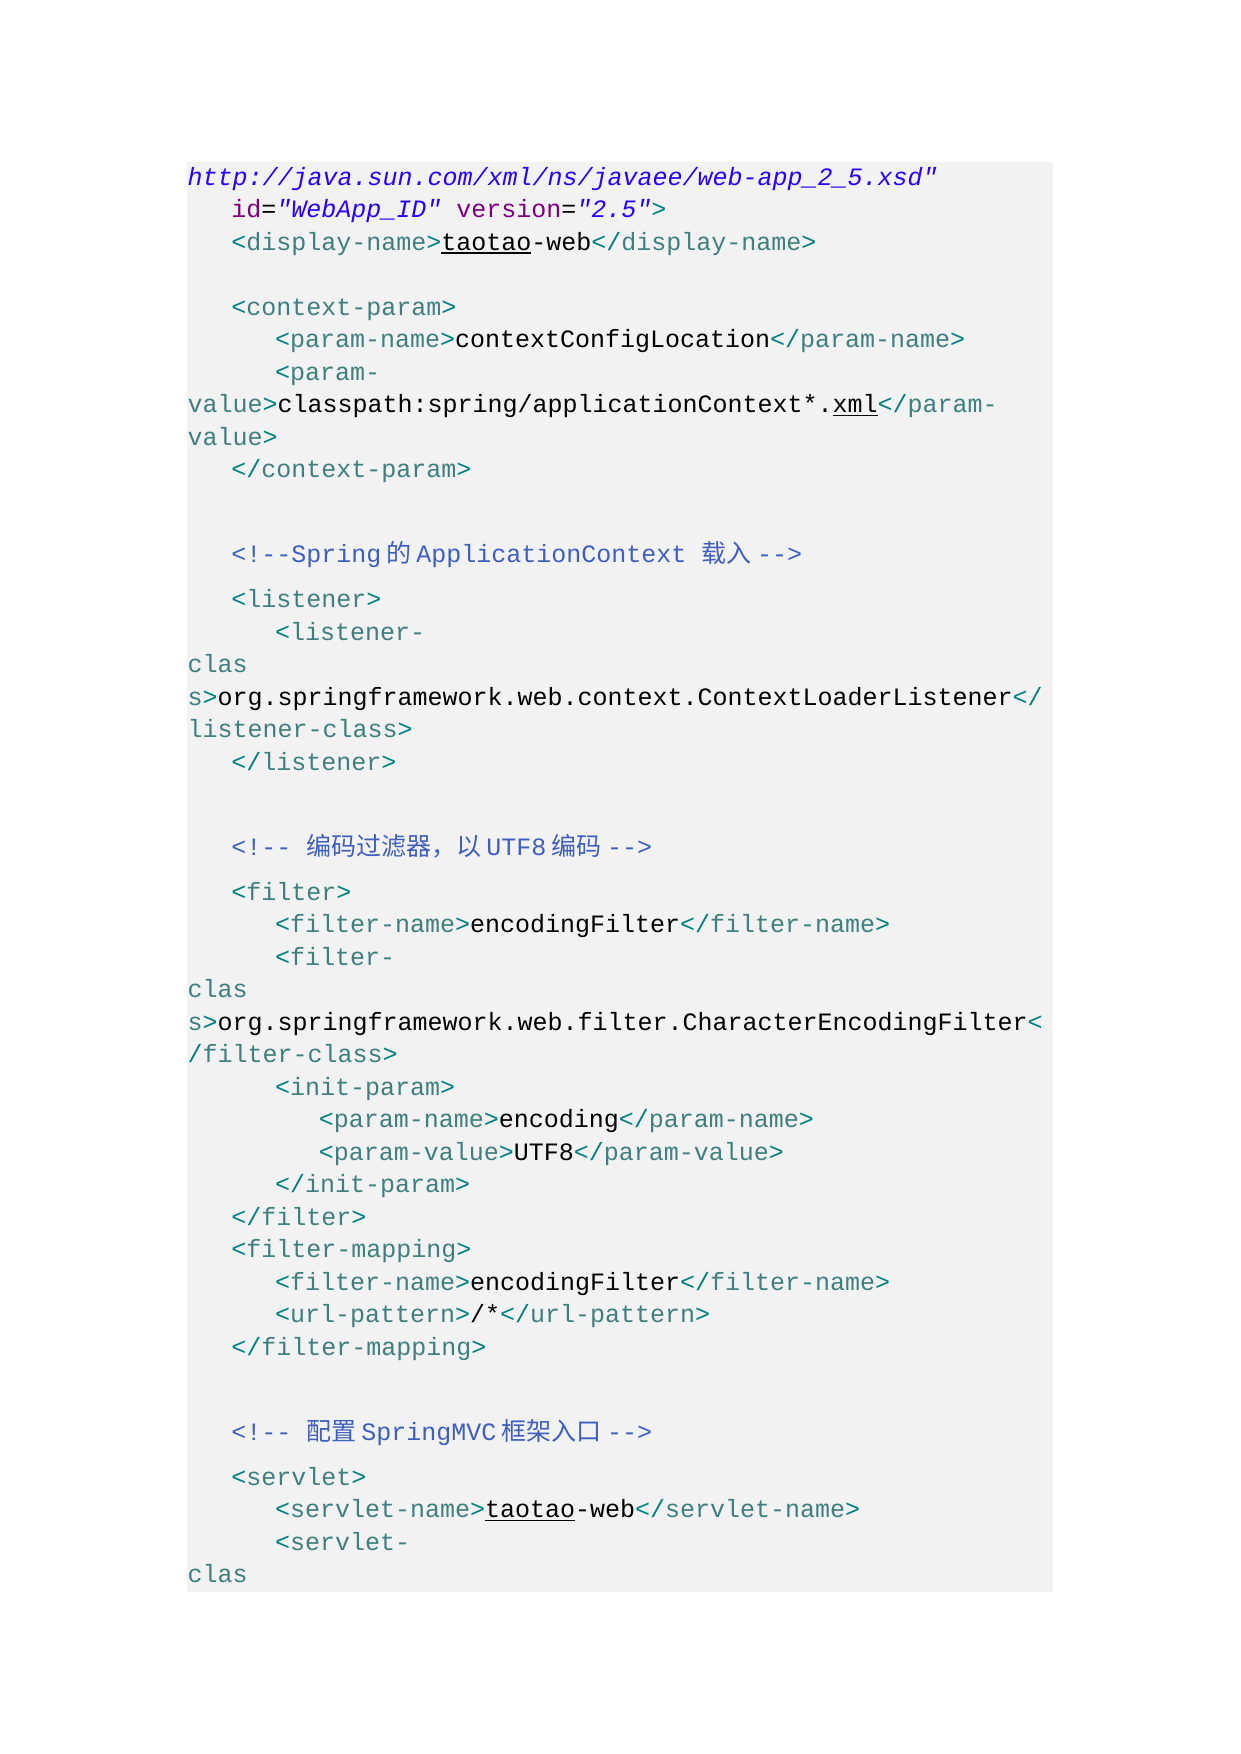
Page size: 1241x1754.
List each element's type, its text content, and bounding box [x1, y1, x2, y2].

text <!-- 编码过滤器，以UTF8编码 --> [187, 812, 1053, 877]
text <init-param> [187, 1072, 1053, 1104]
text <servlet-name>taotao-web</servlet-name> [187, 1494, 1053, 1527]
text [187, 162, 1053, 194]
text <listener> [187, 584, 1053, 617]
text <param-value>classpath:spring/applicationContext*.xml</param-value> [187, 357, 1053, 454]
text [187, 1527, 1053, 1592]
text <url-pattern>/*</url-pattern> [187, 1299, 1053, 1332]
text id="WebApp_ID" version="2.5"> [187, 194, 1053, 227]
text </init-param> [187, 1169, 1053, 1202]
text <!-- 配置SpringMVC框架入口 --> [187, 1397, 1053, 1462]
text <param-name>contextConfigLocation</param-name> [187, 324, 1053, 357]
text <filter-name>encodingFilter</filter-name> [187, 909, 1053, 942]
text </filter-mapping> [187, 1332, 1053, 1364]
text <filter-class>org.springframework.web.filter.CharacterEncodingFilter</filter-class> [187, 942, 1053, 1072]
text </filter> [187, 1202, 1053, 1234]
text <display-name>taotao-web</display-name> [187, 227, 1053, 259]
text </listener> [187, 747, 1053, 779]
text <filter-name>encodingFilter</filter-name> [187, 1267, 1053, 1299]
text </context-param> [187, 454, 1053, 487]
text <listener-class>org.springframework.web.context.ContextLoaderListener</listener-class> [187, 617, 1053, 747]
text <filter-mapping> [187, 1234, 1053, 1267]
text <filter> [187, 877, 1053, 909]
text <param-name>encoding</param-name> [187, 1104, 1053, 1137]
text <context-param> [187, 292, 1053, 324]
text <param-value>UTF8</param-value> [187, 1137, 1053, 1169]
text <!--Spring的ApplicationContext 载入 --> [187, 519, 1053, 584]
text <servlet> [187, 1462, 1053, 1494]
